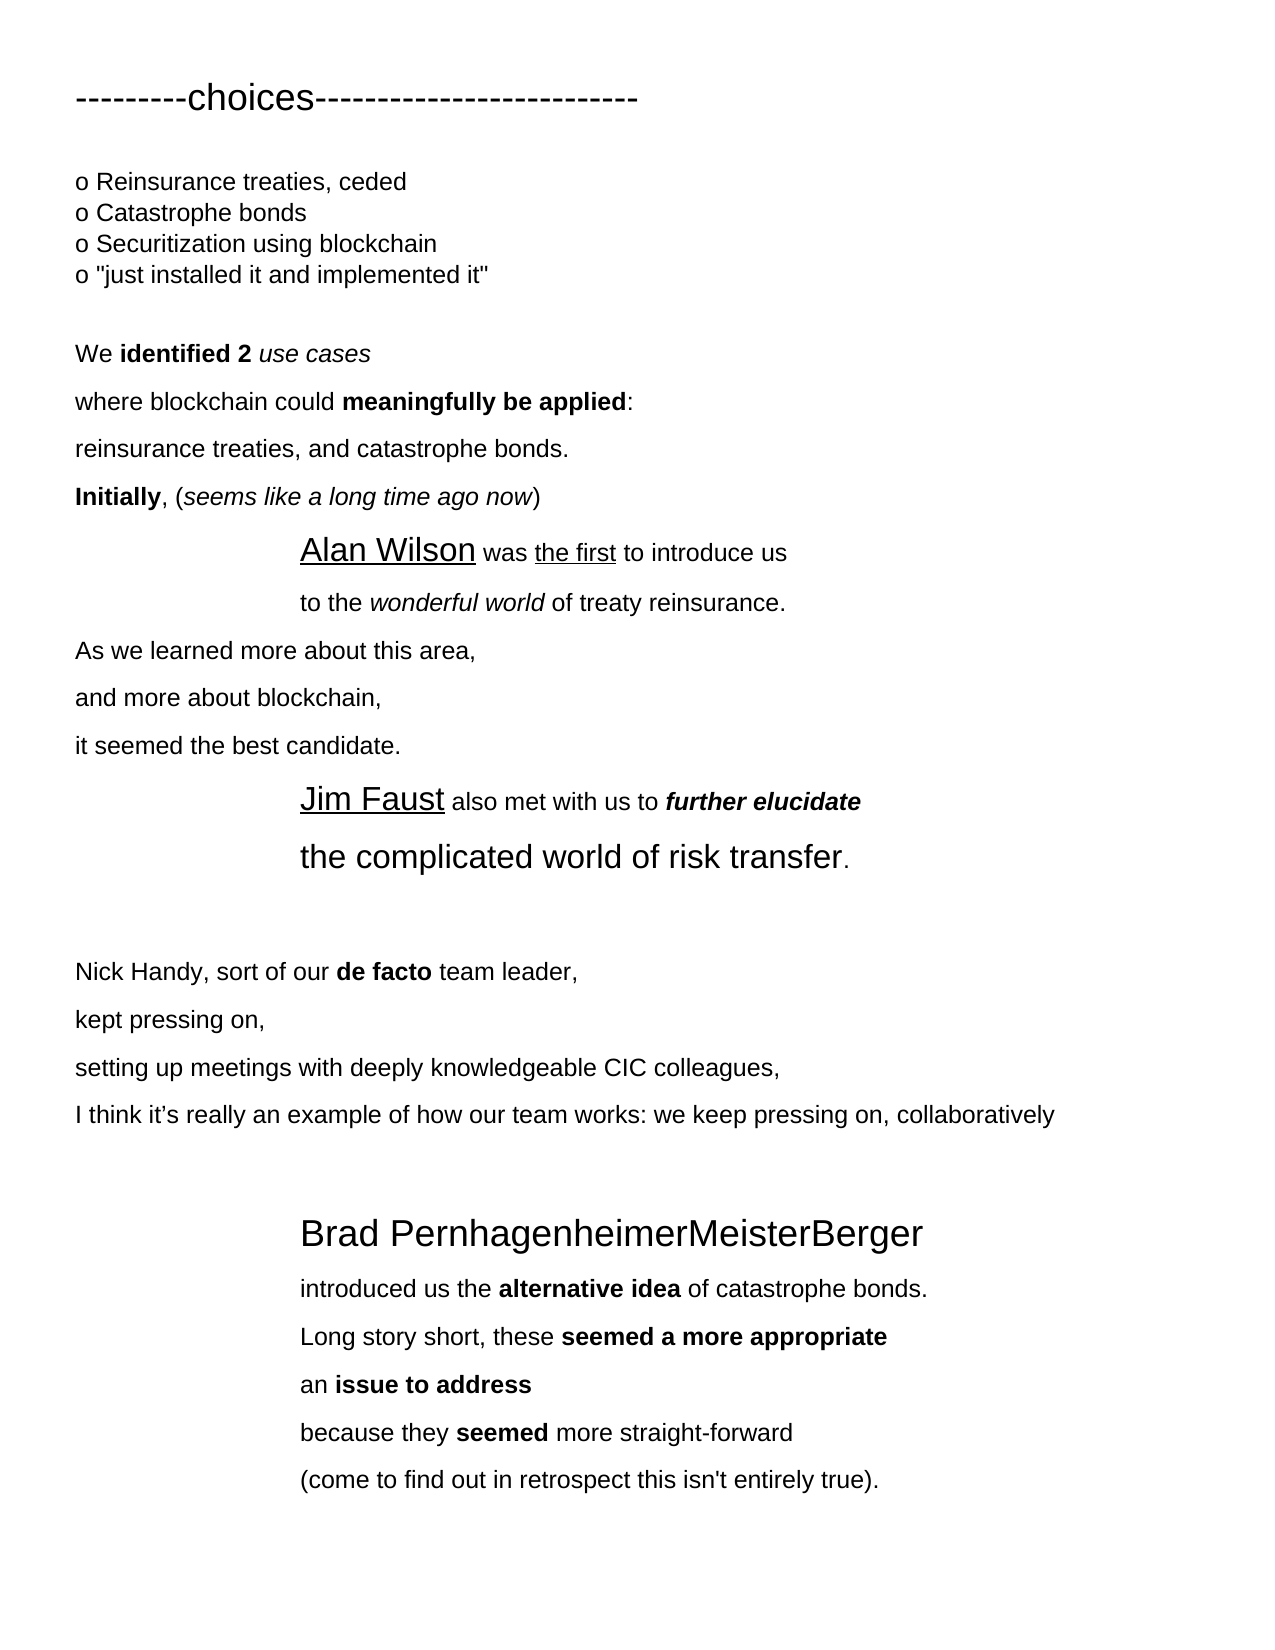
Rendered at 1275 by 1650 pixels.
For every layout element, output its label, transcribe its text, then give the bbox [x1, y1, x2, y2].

text Brad PernhagenheimerMeisterBerger [300, 1148, 1200, 1254]
text the complicated world of risk transfer. [225, 837, 1200, 875]
text I think it’s really an example of how our team works: we keep pressing on, collaboratively [75, 1100, 1200, 1129]
text Long story short, these seemed a more appropriate [300, 1322, 1200, 1351]
text As we learned more about this area, [75, 636, 1200, 664]
text and more about blockchain, [75, 683, 1200, 712]
text Jim Faust also met with us to further elucidate [225, 779, 1200, 817]
text where blockchain could meaningfully be applied: [75, 387, 1200, 416]
text We identified 2 use cases [75, 308, 1200, 368]
text to the wonderful world of treaty reinsurance. [225, 588, 1200, 617]
text an issue to address [300, 1370, 1200, 1399]
text ---------choices-------------------------- [75, 75, 1200, 148]
text introduced us the alternative idea of catastrophe bonds. [300, 1274, 1200, 1303]
text (come to find out in retrospect this isn't entirely true). [300, 1465, 1200, 1494]
text o Reinsurance treaties, ceded o Catastrophe bonds o Securitization using blockchain o "just installed it and implemented it" [75, 167, 1200, 289]
text Initially, (seems like a long time ago now) [75, 482, 1200, 511]
text it seemed the best candidate. [75, 731, 1200, 760]
text because they seemed more straight-forward [300, 1418, 1200, 1446]
text Nick Handy, sort of our de facto team leader, [75, 895, 1200, 986]
text reinsurance treaties, and catastrophe bonds. [75, 434, 1200, 463]
text kept pressing on, [75, 1005, 1200, 1034]
text setting up meetings with deeply knowledgeable CIC colleagues, [75, 1053, 1200, 1081]
text Alan Wilson was the first to introduce us [225, 530, 1200, 568]
